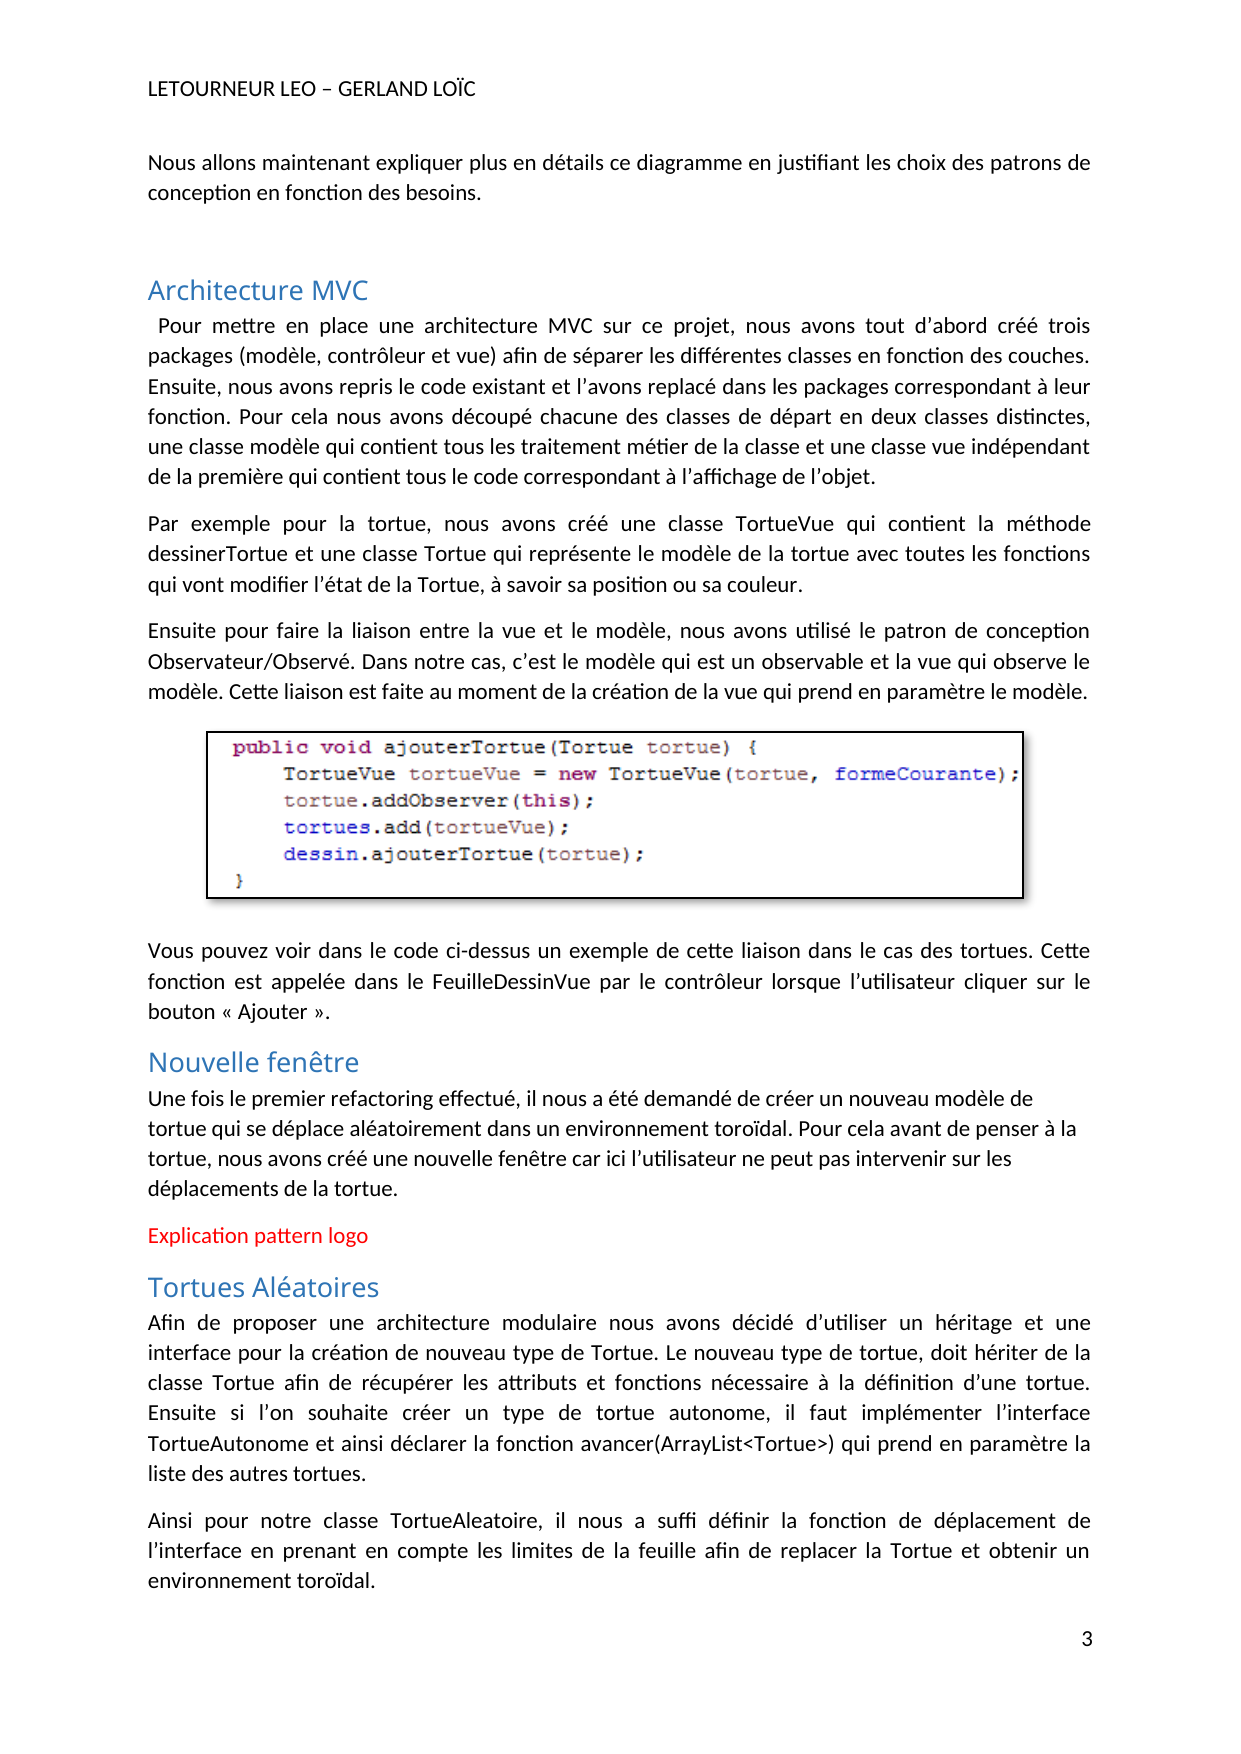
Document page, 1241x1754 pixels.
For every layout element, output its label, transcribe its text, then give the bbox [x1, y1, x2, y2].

text Explication pattern logo [148, 1221, 1093, 1249]
subtitle Nouvelle fenêtre [148, 1044, 1093, 1081]
text Une fois le premier refactoring effectué, il nous a été demandé de créer un nouveau modèle de tortue qui se déplace aléatoirement dans un environnement toroïdal. Pour cela avant de penser à la tortue, nous avons créé une nouvelle fenêtre car ici l’utilisateur ne peut pas intervenir sur les déplacements de la tortue. [148, 1084, 1093, 1202]
text Vous pouvez voir dans le code ci-dessus un exemple de cette liaison dans le cas des tortues. Cette fonction est appelée dans le FeuilleDessinVue par le contrôleur lorsque l’utilisateur cliquer sur le bouton « Ajouter ». [148, 937, 1093, 1025]
text Afin de proposer une architecture modulaire nous avons décidé d’utiliser un héritage et une interface pour la création de nouveau type de Tortue. Le nouveau type de tortue, doit hériter de la classe Tortue afin de récupérer les attributs et fonctions nécessaire à la définition d’une tortue. Ensuite si l’on souhaite créer un type de tortue autonome, il faut implémenter l’interface TortueAutonome et ainsi déclarer la fonction avancer(ArrayList<Tortue>) qui prend en paramètre la liste des autres tortues. [148, 1308, 1093, 1487]
text Nous allons maintenant expliquer plus en détails ce diagramme en justifiant les choix des patrons de conception en fonction des besoins. [148, 148, 1093, 206]
text Ainsi pour notre classe TortueAleatoire, il nous a suffi définir la fonction de déplacement de l’interface en prenant en compte les limites de la feuille afin de replacer la Tortue et obtenir un environnement toroïdal. [148, 1506, 1093, 1594]
picture [208, 733, 1022, 897]
text Pour mettre en place une architecture MVC sur ce projet, nous avons tout d’abord créé trois packages (modèle, contrôleur et vue) afin de séparer les différentes classes en fonction des couches. Ensuite, nous avons repris le code existant et l’avons replacé dans les packages correspondant à leur fonction. Pour cela nous avons découpé chacune des classes de départ en deux classes distinctes, une classe modèle qui contient tous les traitement métier de la classe et une classe vue indépendant de la première qui contient tous le code correspondant à l’affichage de l’objet. [148, 311, 1093, 490]
subtitle Architecture MVC [148, 272, 1093, 308]
subtitle Tortues Aléatoires [148, 1268, 1093, 1305]
text Ensuite pour faire la liaison entre la vue et le modèle, nous avons utilisé le patron de conception Observateur/Observé. Dans notre cas, c’est le modèle qui est un observable et la vue qui observe le modèle. Cette liaison est faite au moment de la création de la vue qui prend en paramètre le modèle. [148, 617, 1093, 705]
text Par exemple pour la tortue, nous avons créé une classe TortueVue qui contient la méthode dessinerTortue et une classe Tortue qui représente le modèle de la tortue avec toutes les fonctions qui vont modifier l’état de la Tortue, à savoir sa position ou sa couleur. [148, 509, 1093, 598]
